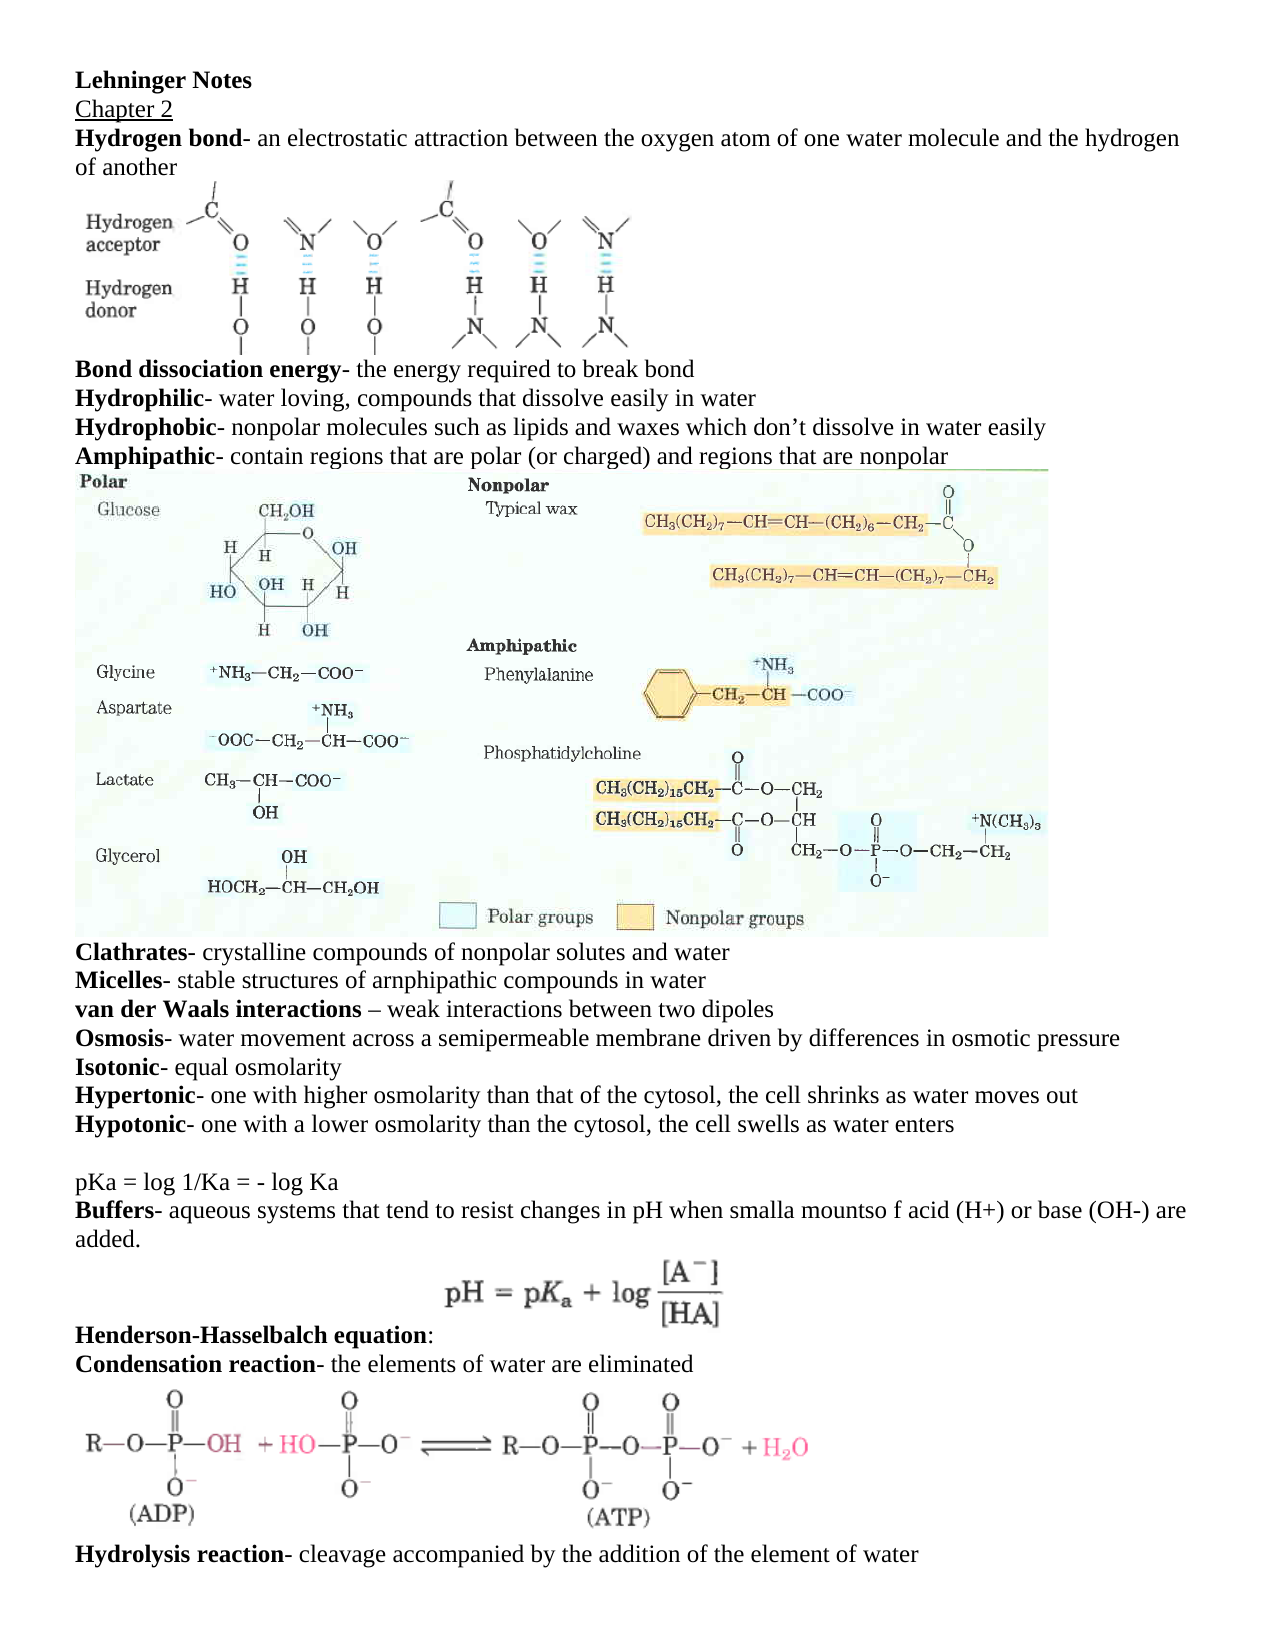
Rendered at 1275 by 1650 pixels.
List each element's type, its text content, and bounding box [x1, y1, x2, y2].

picture [75, 469, 1049, 937]
text Isotonic- equal osmolarity [75, 1052, 1200, 1081]
text van der Waals interactions – weak interactions between two dipoles [75, 994, 1200, 1023]
text Chapter 2 [75, 94, 1200, 123]
text Hypertonic- one with higher osmolarity than that of the cytosol, the cell shrinks as water moves out [75, 1081, 1200, 1109]
text Henderson-Hasselbalch equation: [75, 1253, 1200, 1349]
picture [75, 180, 633, 355]
text Clathrates- crystalline compounds of nonpolar solutes and water [75, 937, 1200, 966]
picture [75, 1377, 819, 1540]
picture [440, 1253, 730, 1344]
text Condensation reaction- the elements of water are eliminated [75, 1349, 1200, 1378]
text Amphipathic- contain regions that are polar (or charged) and regions that are nonpolar [75, 441, 1200, 469]
text Hydrophilic- water loving, compounds that dissolve easily in water [75, 383, 1200, 412]
text Micelles- stable structures of arnphipathic compounds in water [75, 966, 1200, 994]
text Buffers- aqueous systems that tend to resist changes in pH when smalla mountso f acid (H+) or base (OH-) are added. [75, 1196, 1200, 1253]
text Lehninger Notes [75, 66, 1200, 94]
text Bond dissociation energy- the energy required to break bond [75, 354, 1200, 383]
text pKa = log 1/Ka = - log Ka [75, 1167, 1200, 1196]
text Osmosis- water movement across a semipermeable membrane driven by differences in osmotic pressure [75, 1023, 1200, 1052]
text Hydrolysis reaction- cleavage accompanied by the addition of the element of water [75, 1539, 1200, 1568]
text Hydrogen bond- an electrostatic attraction between the oxygen atom of one water molecule and the hydrogen of another [75, 123, 1200, 181]
text Hypotonic- one with a lower osmolarity than the cytosol, the cell swells as water enters [75, 1109, 1200, 1138]
text Hydrophobic- nonpolar molecules such as lipids and waxes which don’t dissolve in water easily [75, 412, 1200, 441]
